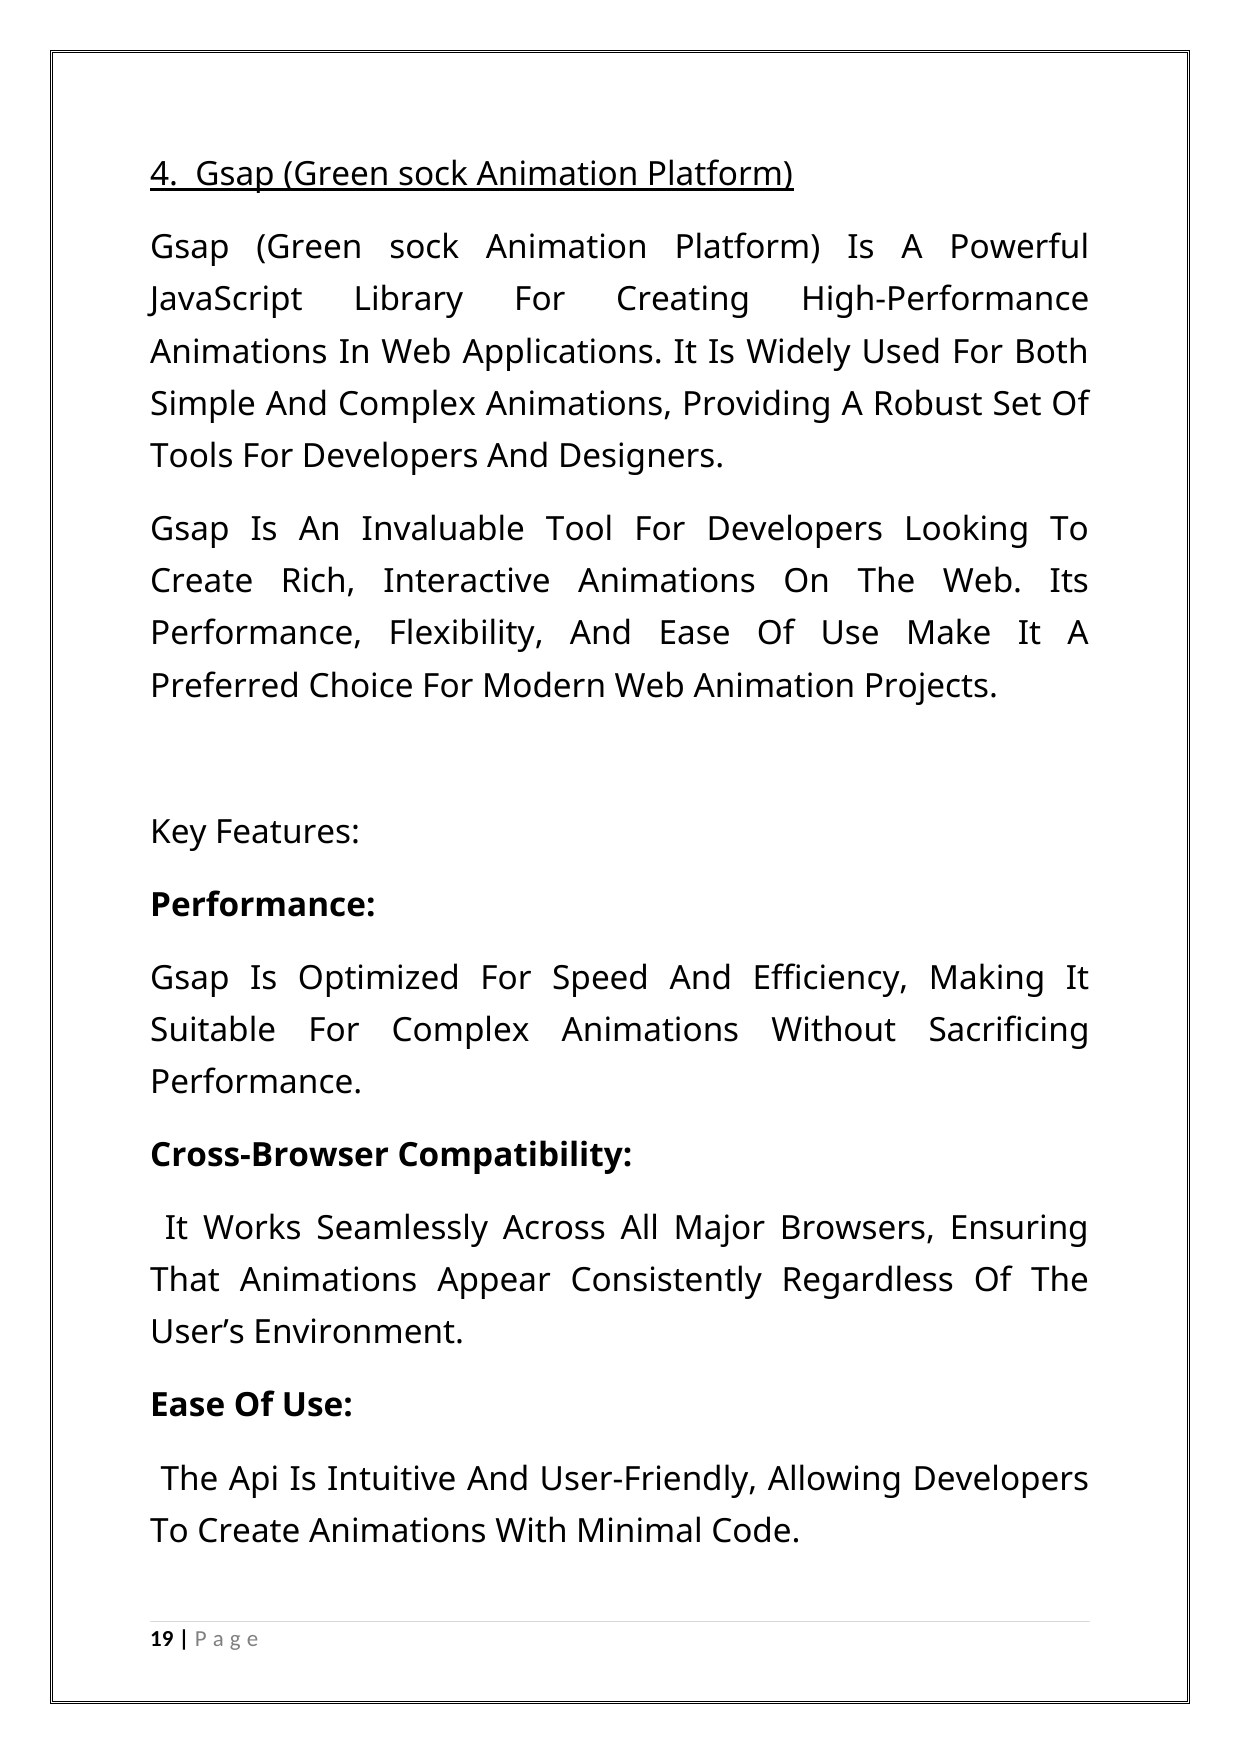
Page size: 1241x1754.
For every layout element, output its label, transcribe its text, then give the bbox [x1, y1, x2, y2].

subtitle It Works Seamlessly Across All Major Browsers, Ensuring That Animations Appear Consistently Regardless Of The User’s Environment. [150, 1204, 1090, 1354]
subtitle 4. Gsap (Green sock Animation Platform) [150, 150, 1090, 195]
subtitle Gsap (Green sock Animation Platform) Is A Powerful JavaScript Library For Creating High-Performance Animations In Web Applications. It Is Widely Used For Both Simple And Complex Animations, Providing A Robust Set Of Tools For Developers And Designers. [150, 223, 1090, 477]
subtitle Performance: [150, 880, 1090, 926]
subtitle Ease Of Use: [150, 1381, 1090, 1427]
subtitle Gsap Is An Invaluable Tool For Developers Looking To Create Rich, Interactive Animations On The Web. Its Performance, Flexibility, And Ease Of Use Make It A Preferred Choice For Modern Web Animation Projects. [150, 505, 1090, 707]
subtitle Key Features: [150, 807, 1090, 853]
subtitle Gsap Is Optimized For Speed And Efficiency, Making It Suitable For Complex Animations Without Sacrificing Performance. [150, 953, 1090, 1103]
subtitle The Api Is Intuitive And User-Friendly, Allowing Developers To Create Animations With Minimal Code. [150, 1454, 1090, 1552]
subtitle Cross-Browser Compatibility: [150, 1131, 1090, 1176]
